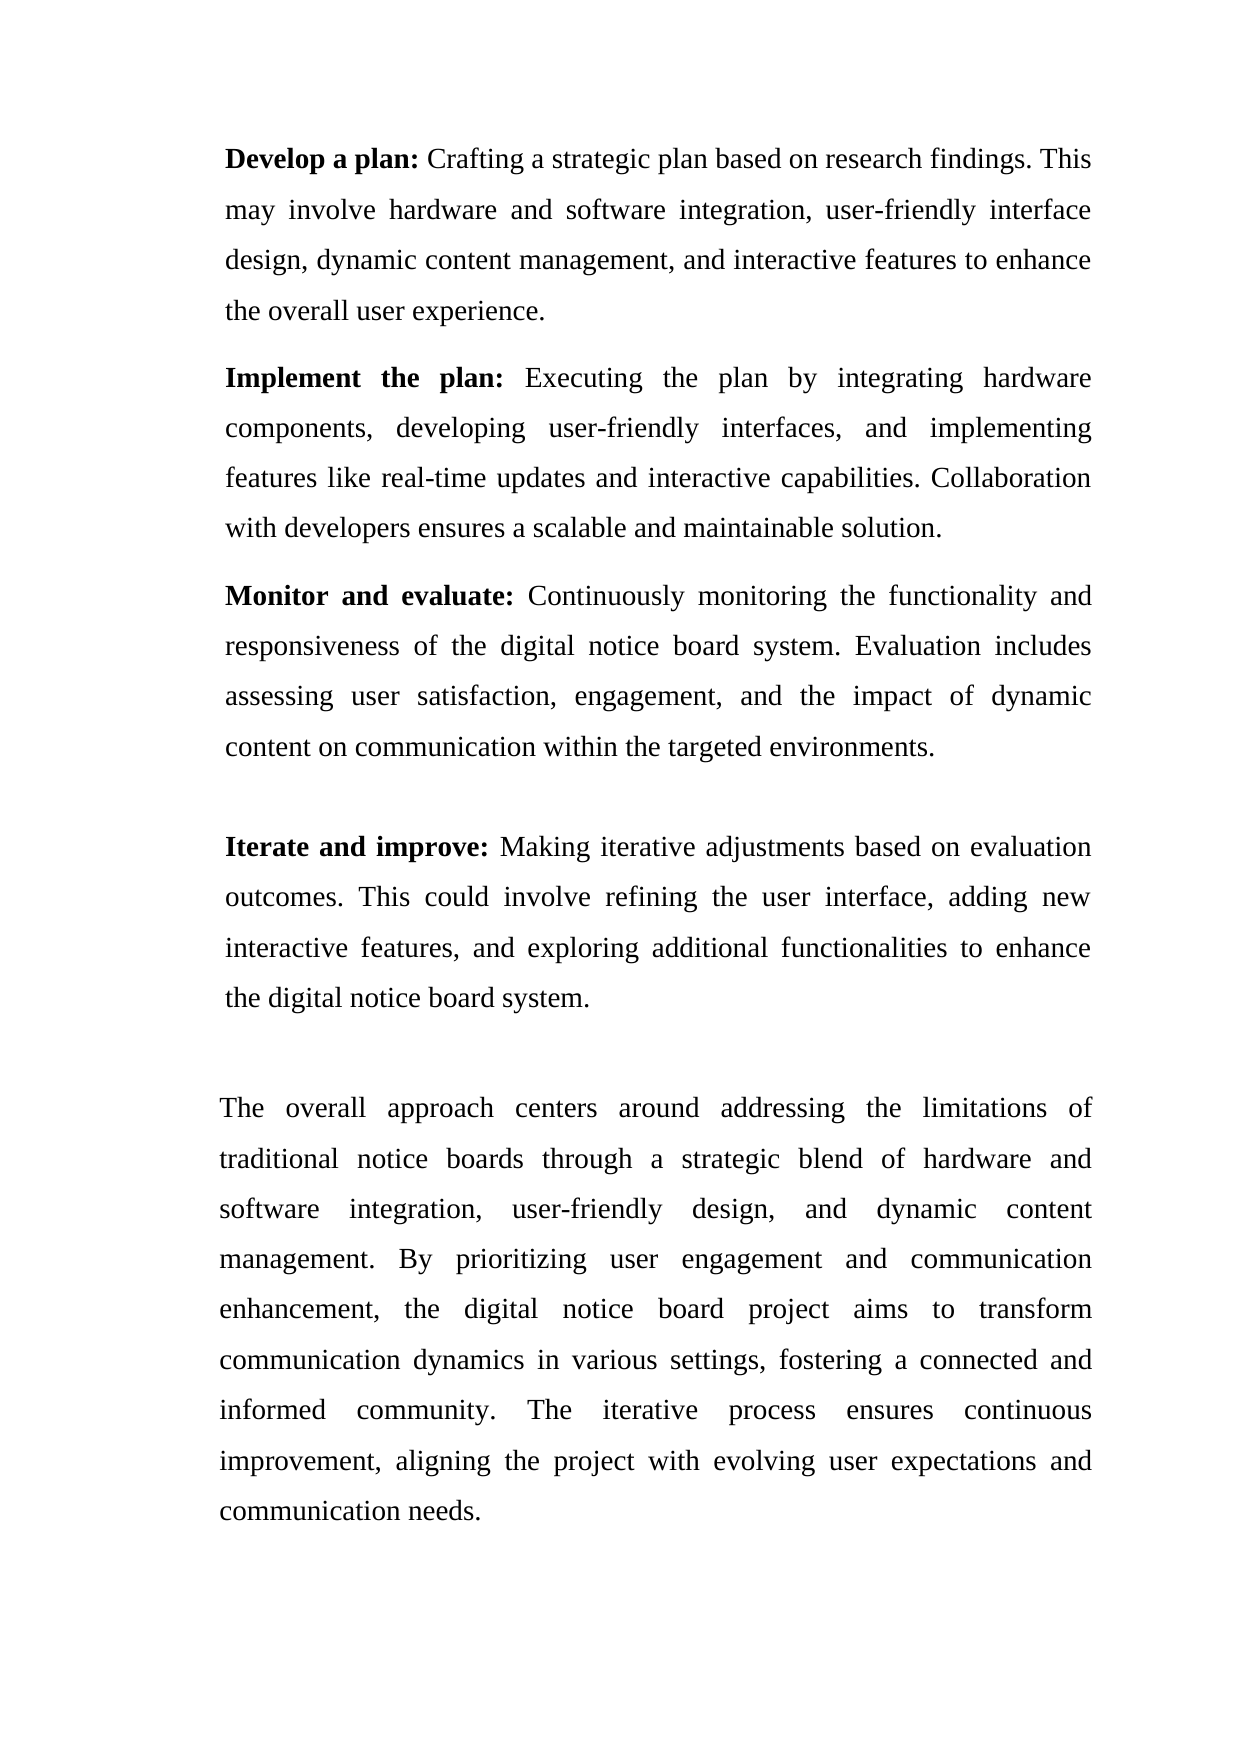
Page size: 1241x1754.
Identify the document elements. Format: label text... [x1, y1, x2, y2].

text The overall approach centers around addressing the limitations of traditional notice boards through a strategic blend of hardware and software integration, user-friendly design, and dynamic content management. By prioritizing user engagement and communication enhancement, the digital notice board project aims to transform communication dynamics in various settings, fostering a connected and informed community. The iterative process ensures continuous improvement, aligning the project with evolving user expectations and communication needs. [219, 1090, 1093, 1526]
text Develop a plan: Crafting a strategic plan based on research findings. This may involve hardware and software integration, user-friendly interface design, dynamic content management, and interactive features to enhance the overall user experience. [225, 142, 1092, 326]
text Implement the plan: Executing the plan by integrating hardware components, developing user-friendly interfaces, and implementing features like real-time updates and interactive capabilities. Collaboration with developers ensures a scalable and maintainable solution. [225, 360, 1092, 544]
text Iterate and improve: Making iterative adjustments based on evaluation outcomes. This could involve refining the user interface, adding new interactive features, and exploring additional functionalities to enhance the digital notice board system. [225, 829, 1092, 1014]
text Monitor and evaluate: Continuously monitoring the functionality and responsiveness of the digital notice board system. Evaluation includes assessing user satisfaction, engagement, and the impact of dynamic content on communication within the targeted environments. [225, 578, 1093, 762]
